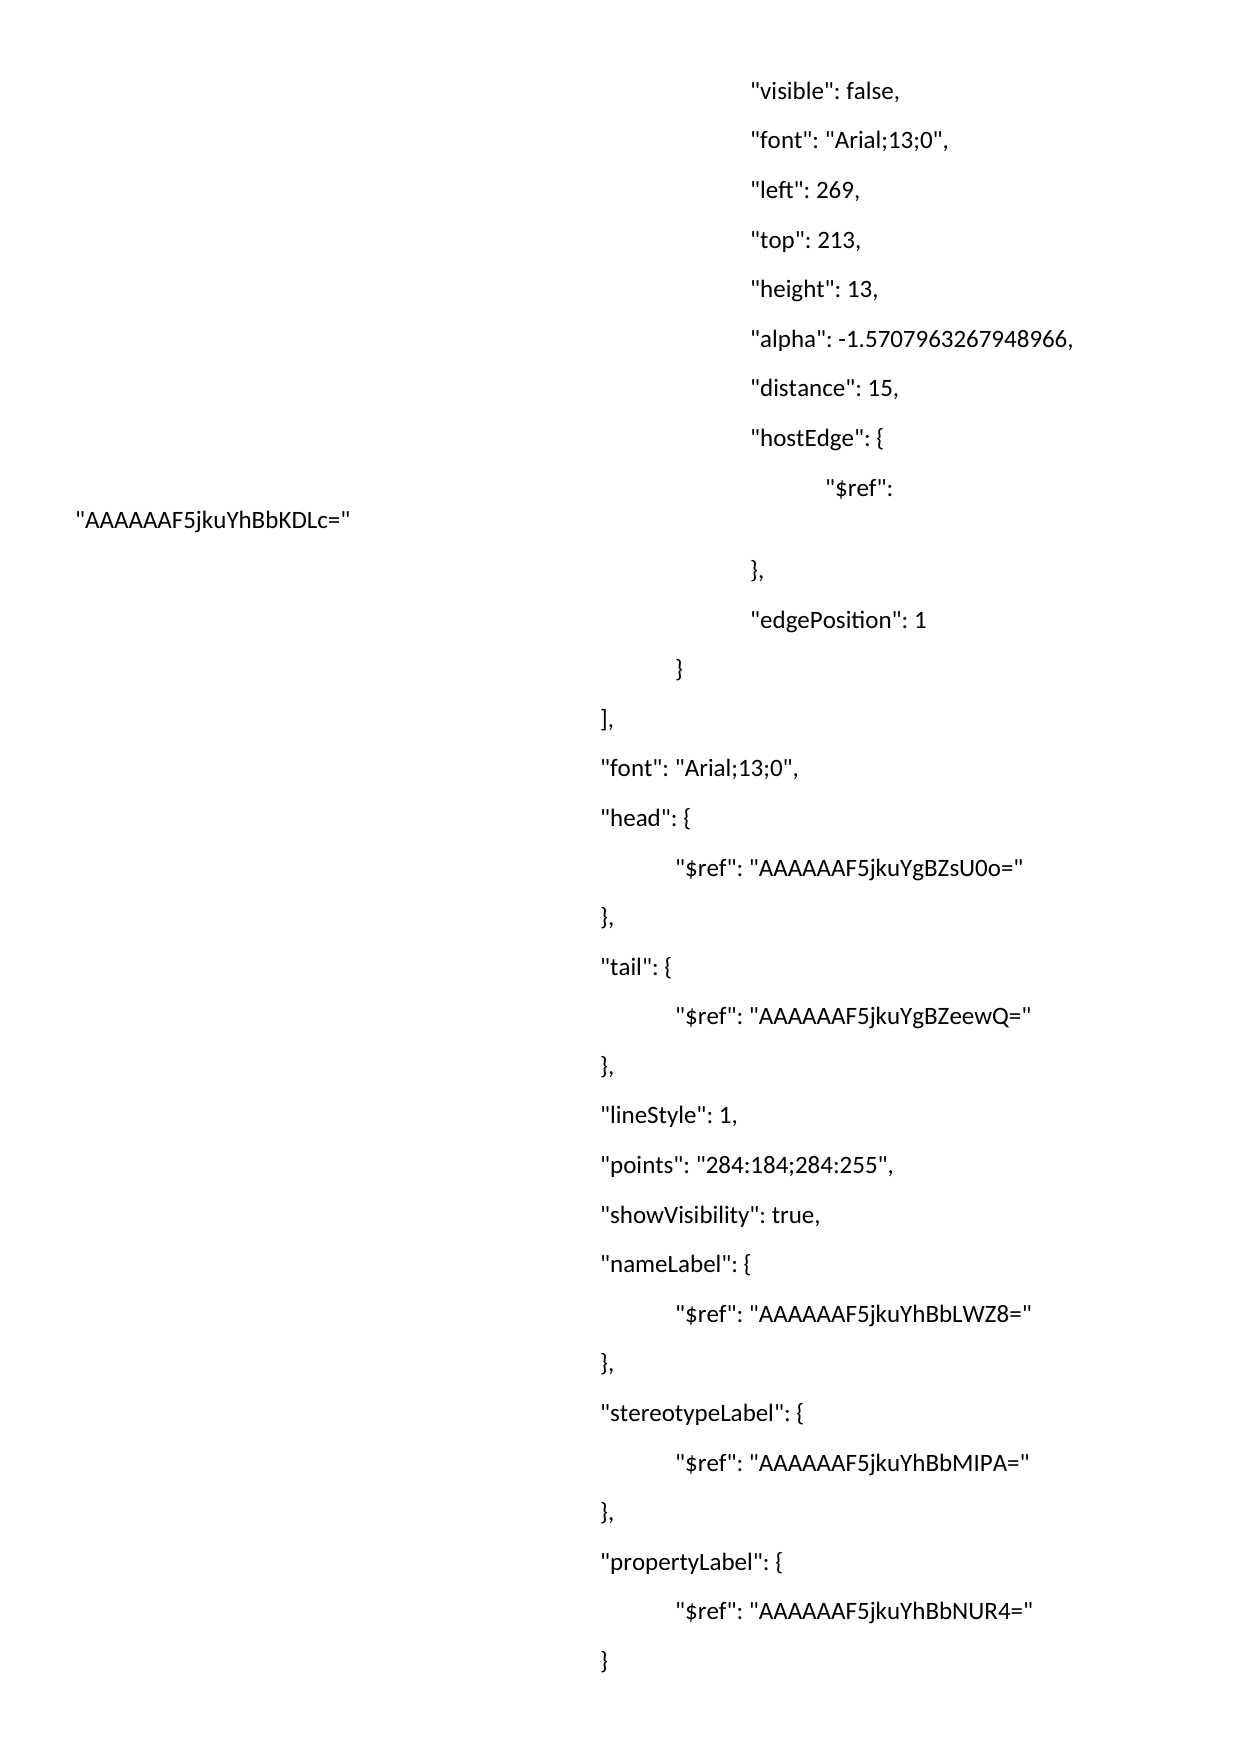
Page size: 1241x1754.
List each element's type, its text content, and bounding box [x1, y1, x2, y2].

text }, [75, 1050, 1165, 1081]
text } [75, 1645, 1165, 1676]
text "stereotypeLabel": { [75, 1397, 1165, 1428]
text "lineStyle": 1, [75, 1099, 1165, 1130]
text }, [75, 1347, 1165, 1378]
text "font": "Arial;13;0", [75, 124, 1165, 155]
text }, [75, 901, 1165, 932]
text "$ref": "AAAAAAF5jkuYgBZsU0o=" [75, 852, 1165, 882]
text "distance": 15, [75, 372, 1165, 403]
text "$ref": "AAAAAAF5jkuYhBbKDLc=" [75, 472, 1165, 535]
text "tail": { [75, 951, 1165, 981]
text "showVisibility": true, [75, 1199, 1165, 1229]
text }, [75, 1496, 1165, 1527]
text "height": 13, [75, 273, 1165, 304]
text "font": "Arial;13;0", [75, 752, 1165, 783]
text "left": 269, [75, 174, 1165, 205]
text "hostEdge": { [75, 422, 1165, 453]
text "nameLabel": { [75, 1248, 1165, 1279]
text ], [75, 703, 1165, 733]
text "$ref": "AAAAAAF5jkuYhBbLWZ8=" [75, 1298, 1165, 1328]
text "top": 213, [75, 224, 1165, 254]
text "visible": false, [75, 75, 1165, 106]
text "$ref": "AAAAAAF5jkuYhBbNUR4=" [75, 1595, 1165, 1626]
text "$ref": "AAAAAAF5jkuYhBbMIPA=" [75, 1447, 1165, 1477]
text }, [75, 554, 1165, 585]
text } [75, 653, 1165, 684]
text "head": { [75, 802, 1165, 833]
text "propertyLabel": { [75, 1546, 1165, 1576]
text "points": "284:184;284:255", [75, 1149, 1165, 1180]
text "edgePosition": 1 [75, 604, 1165, 634]
text "alpha": -1.5707963267948966, [75, 323, 1165, 353]
text "$ref": "AAAAAAF5jkuYgBZeewQ=" [75, 1000, 1165, 1031]
